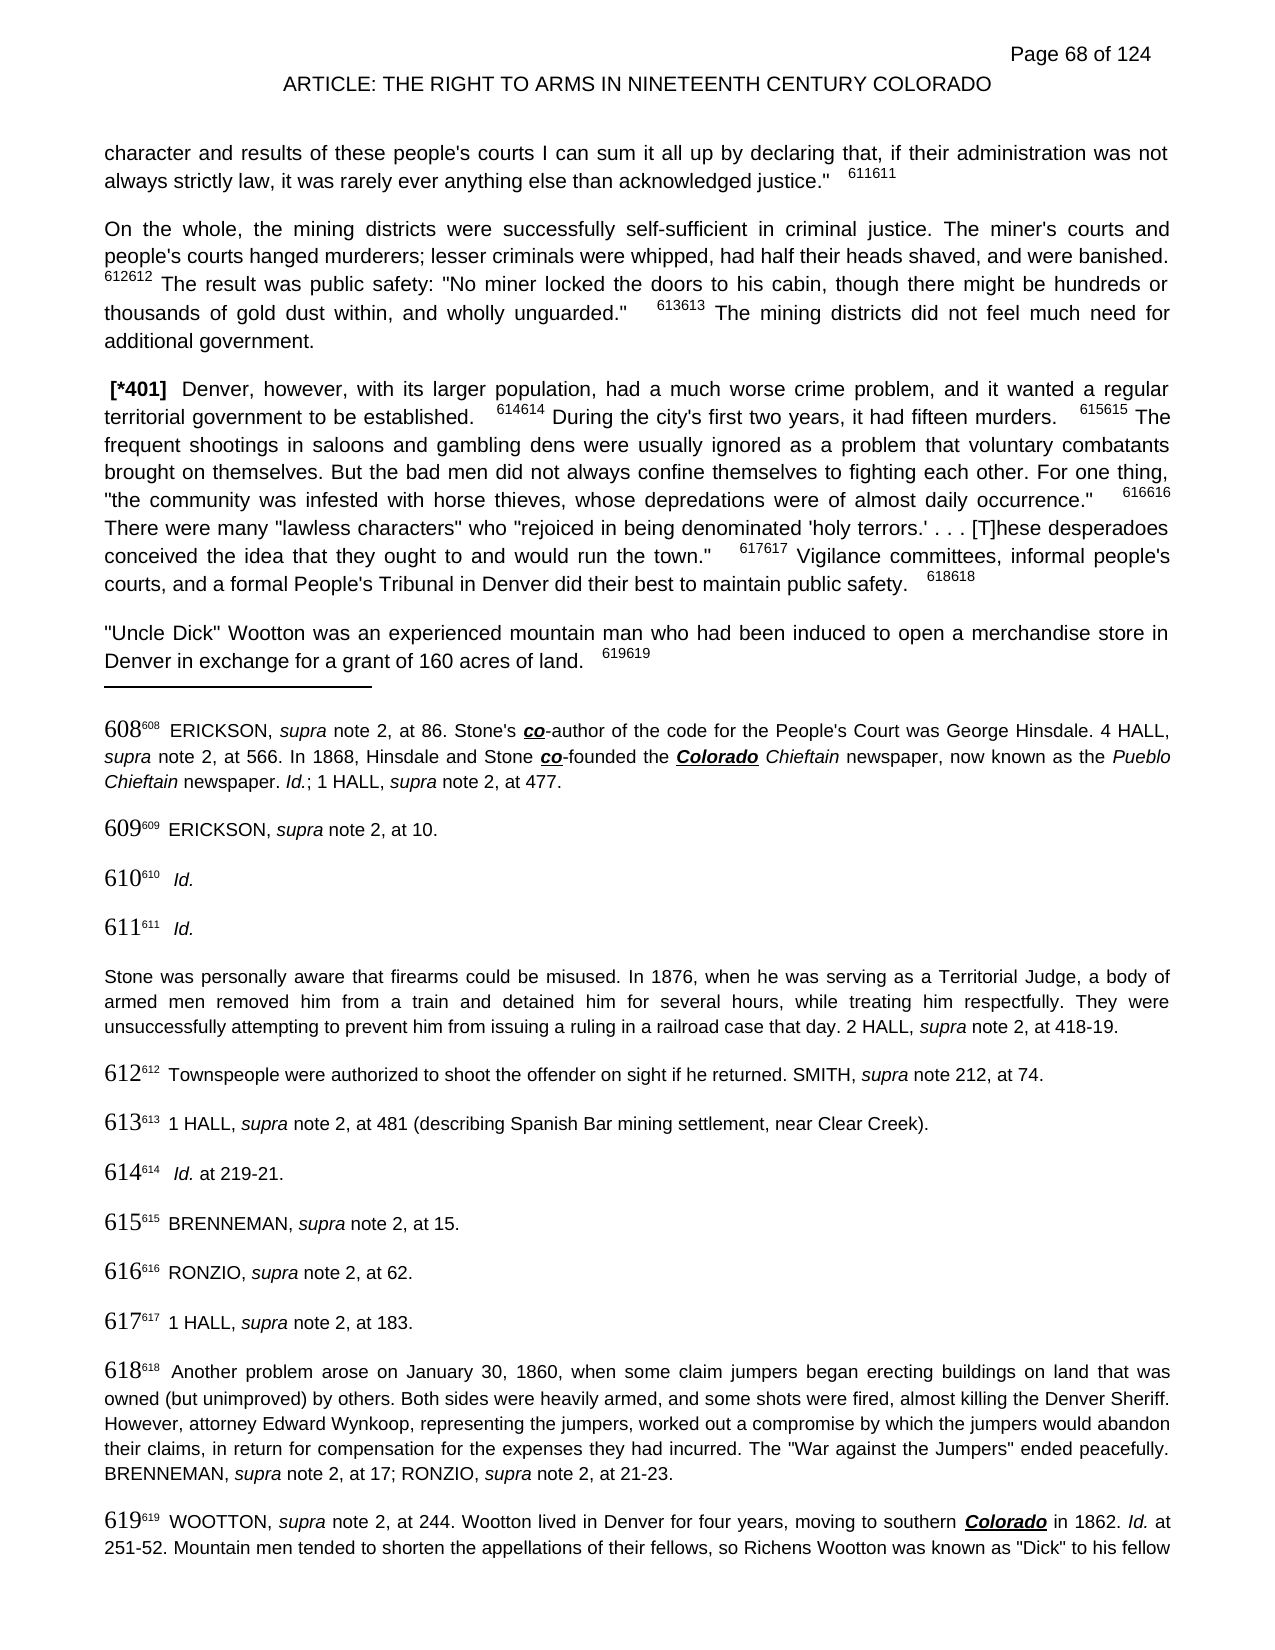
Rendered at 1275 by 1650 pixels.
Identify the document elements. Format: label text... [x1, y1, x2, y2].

text [*400] Wilbur Fiske Stone came to Colorado as a miner in 1860. 603 An early photograph of Stone shows him with a lever action rifle and a large knife in a belt sheath. 604 He was elected to the territorial legislature in 1862 and 1864 605 and was an assistant U.S. attorney in 1862-1866. 606 In 1877, he became a justice of the Colorado Supreme Court. 607 During the early days of Cañon City, he helped organize the people's court there. 608 Fremont County in 1860-1863 was beset by "a gang of horse and cattle thieves." 609 Because of danger from these "roughs," people usually wore pistols and bowie knives. 610 Justice Stone later recalled, "As to the character and results of these people's courts I can sum it all up by declaring that, if their administration was not always strictly law, it was rarely ever anything else than acknowledged justice." 611 [104, 137, 1171, 193]
text [*401] Denver, however, with its larger population, had a much worse crime problem, and it wanted a regular territorial government to be established. 614 During the city's first two years, it had fifteen murders. 615 The frequent shootings in saloons and gambling dens were usually ignored as a problem that voluntary combatants brought on themselves. But the bad men did not always confine themselves to fighting each other. For one thing, "the community was infested with horse thieves, whose depredations were of almost daily occurrence." 616 There were many "lawless characters" who "rejoiced in being denominated 'holy terrors.' . . . [T]hese desperadoes conceived the idea that they ought to and would run the town." 617 Vigilance committees, informal people's courts, and a formal People's Tribunal in Denver did their best to maintain public safety. 618 [104, 374, 1171, 597]
text On the whole, the mining districts were successfully self-sufficient in criminal justice. The miner's courts and people's courts hanged murderers; lesser criminals were whipped, had half their heads shaved, and were banished. 612 The result was public safety: "No miner locked the doors to his cabin, though there might be hundreds or thousands of gold dust within, and wholly unguarded." 613 The mining districts did not feel much need for additional government. [104, 214, 1171, 353]
text "Uncle Dick" Wootton was an experienced mountain man who had been induced to open a merchandise store in Denver in exchange for a grant of 160 acres of land. 619 [104, 618, 1171, 674]
